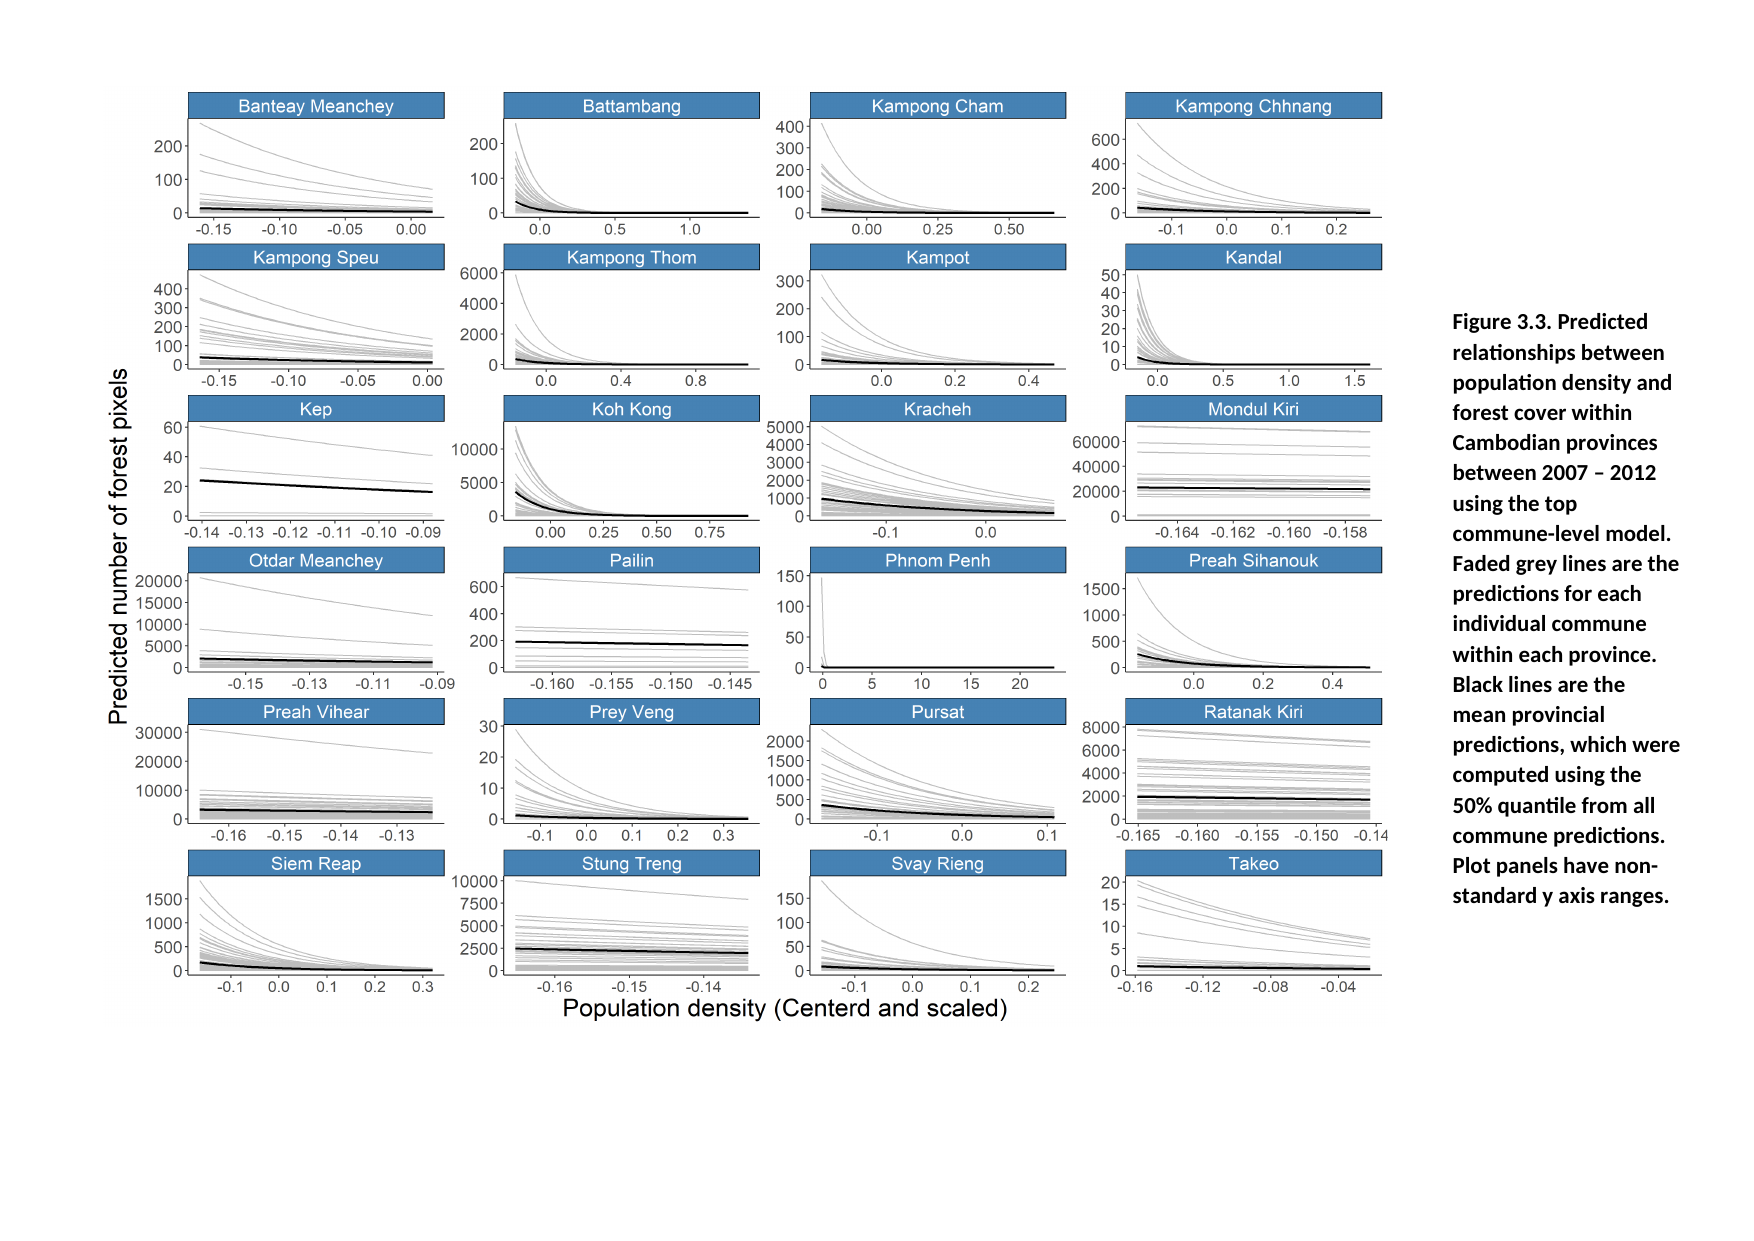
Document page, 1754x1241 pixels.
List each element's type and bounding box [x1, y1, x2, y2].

picture [102, 86, 1388, 1027]
